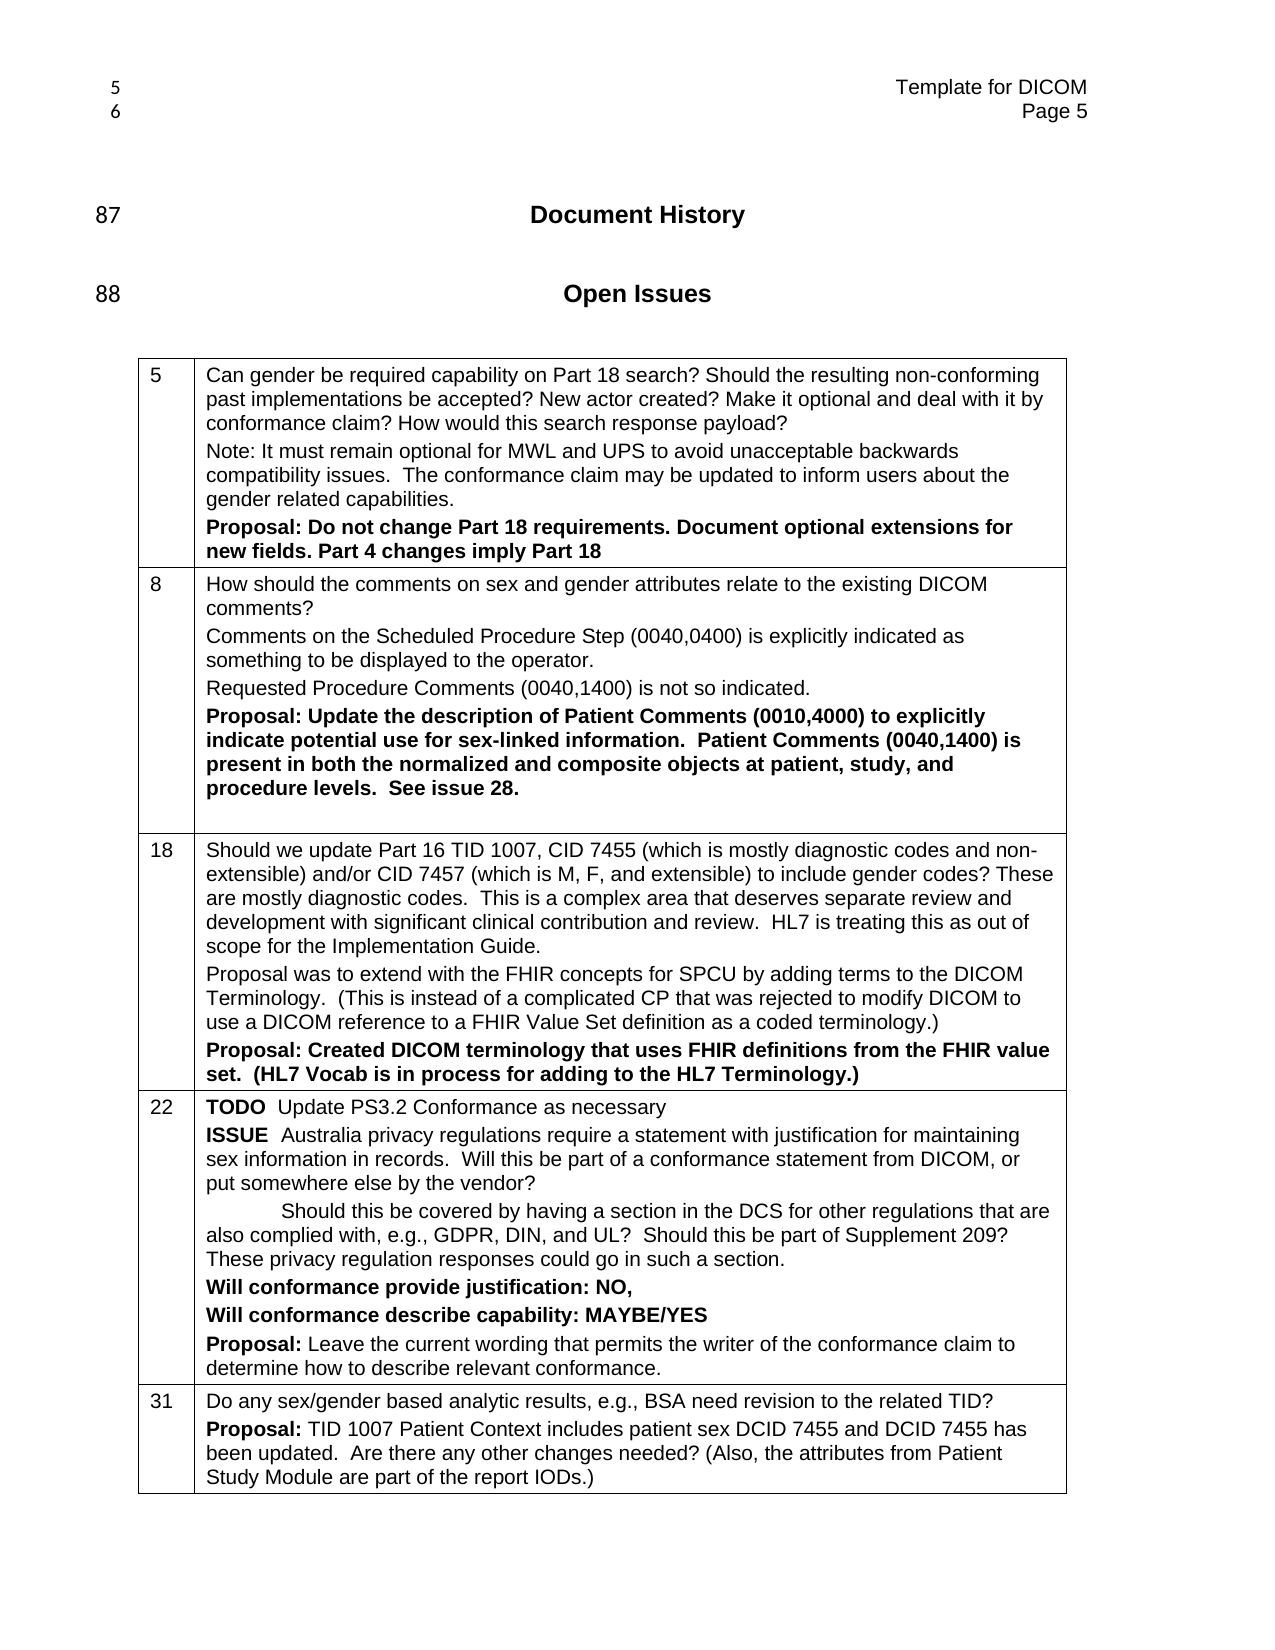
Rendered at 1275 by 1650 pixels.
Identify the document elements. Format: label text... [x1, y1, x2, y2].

subtitle Document History [150, 200, 1125, 229]
table_cell 31 [139, 1385, 194, 1493]
table_header 5 [139, 359, 194, 567]
table_cell 18 [139, 834, 194, 1090]
table_cell 8 [139, 568, 194, 832]
table_cell TODO Update PS3.2 Conformance as necessary ISSUE Australia privacy regulations require a statement with justification for maintaining sex information in records. Will this be part of a conformance statement from DICOM, or put somewhere else by the vendor? Should this be covered by having a section in the DCS for other regulations that are also complied with, e.g., GDPR, DIN, and UL? Should this be part of Supplement 209? These privacy regulation responses could go in such a section. Will conformance provide justification: NO, Will conformance describe capability: MAYBE/YES Proposal: Leave the current wording that permits the writer of the conformance claim to determine how to describe relevant conformance. [195, 1091, 1066, 1383]
subtitle Open Issues [150, 279, 1125, 307]
table_cell Do any sex/gender based analytic results, e.g., BSA need revision to the related TID? Proposal: TID 1007 Patient Context includes patient sex DCID 7455 and DCID 7455 has been updated. Are there any other changes needed? (Also, the attributes from Patient Study Module are part of the report IODs.) [195, 1385, 1066, 1493]
table_cell 22 [139, 1091, 194, 1383]
table_header Can gender be required capability on Part 18 search? Should the resulting non-conforming past implementations be accepted? New actor created? Make it optional and deal with it by conformance claim? How would this search response payload? Note: It must remain optional for MWL and UPS to avoid unacceptable backwards compatibility issues. The conformance claim may be updated to inform users about the gender related capabilities. Proposal: Do not change Part 18 requirements. Document optional extensions for new fields. Part 4 changes imply Part 18 [195, 359, 1066, 567]
table_cell Should we update Part 16 TID 1007, CID 7455 (which is mostly diagnostic codes and non-extensible) and/or CID 7457 (which is M, F, and extensible) to include gender codes? These are mostly diagnostic codes. This is a complex area that deserves separate review and development with significant clinical contribution and review. HL7 is treating this as out of scope for the Implementation Guide. Proposal was to extend with the FHIR concepts for SPCU by adding terms to the DICOM Terminology. (This is instead of a complicated CP that was rejected to modify DICOM to use a DICOM reference to a FHIR Value Set definition as a coded terminology.) Proposal: Created DICOM terminology that uses FHIR definitions from the FHIR value set. (HL7 Vocab is in process for adding to the HL7 Terminology.) [195, 834, 1066, 1090]
table_cell How should the comments on sex and gender attributes relate to the existing DICOM comments? Comments on the Scheduled Procedure Step (0040,0400) is explicitly indicated as something to be displayed to the operator. Requested Procedure Comments (0040,1400) is not so indicated. Proposal: Update the description of Patient Comments (0010,4000) to explicitly indicate potential use for sex-linked information. Patient Comments (0040,1400) is present in both the normalized and composite objects at patient, study, and procedure levels. See issue 28. [195, 568, 1066, 832]
